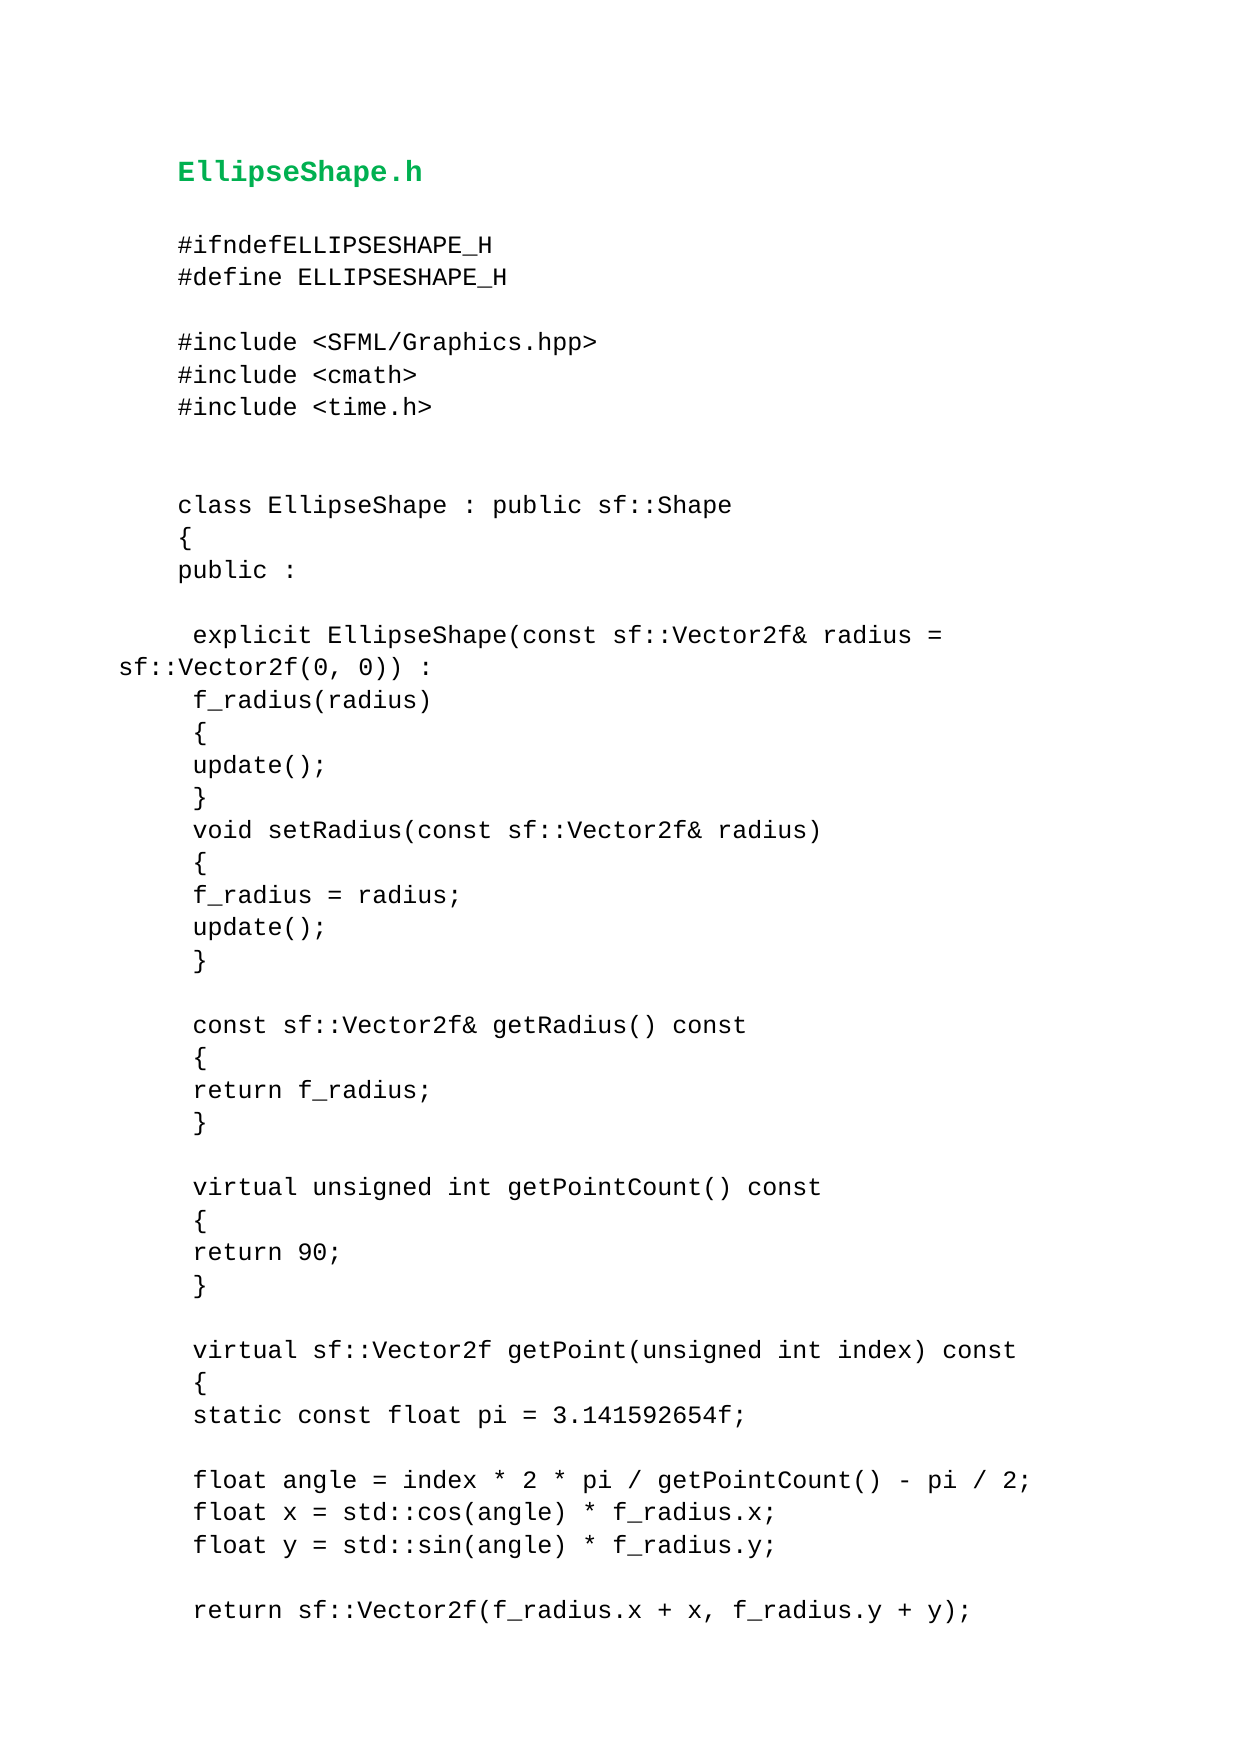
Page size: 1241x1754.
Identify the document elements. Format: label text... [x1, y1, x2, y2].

text { [118, 525, 1152, 553]
text float x = std::cos(angle) * f_radius.x; [118, 1500, 1152, 1528]
text virtual sf::Vector2f getPoint(unsigned int index) const [118, 1337, 1152, 1366]
text #include <time.h> [118, 395, 1152, 423]
text { [118, 1370, 1152, 1398]
text virtual unsigned int getPointCount() const [118, 1175, 1152, 1203]
text } [118, 947, 1152, 976]
text { [118, 1207, 1152, 1236]
text float y = std::sin(angle) * f_radius.y; [118, 1532, 1152, 1561]
text return sf::Vector2f(f_radius.x + x, f_radius.y + y); [118, 1597, 1152, 1626]
text #include <SFML/Graphics.hpp> [118, 330, 1152, 358]
text update(); [118, 915, 1152, 943]
text void setRadius(const sf::Vector2f& radius) [118, 817, 1152, 846]
text const sf::Vector2f& getRadius() const [118, 1012, 1152, 1041]
text return f_radius; [118, 1077, 1152, 1106]
text #ifndefELLIPSESHAPE_H [118, 232, 1152, 261]
text public : [118, 557, 1152, 586]
text return 90; [118, 1240, 1152, 1268]
text static const float pi = 3.141592654f; [118, 1402, 1152, 1431]
text #define ELLIPSESHAPE_H [118, 265, 1152, 293]
text EllipseShape.h [118, 157, 1152, 190]
text f_radius = radius; [118, 882, 1152, 911]
text class EllipseShape : public sf::Shape [118, 492, 1152, 521]
text { [118, 1045, 1152, 1073]
text } [118, 1272, 1152, 1301]
text { [118, 850, 1152, 878]
text float angle = index * 2 * pi / getPointCount() - pi / 2; [118, 1467, 1152, 1496]
text f_radius(radius) [118, 687, 1152, 716]
text } [118, 785, 1152, 813]
text } [118, 1110, 1152, 1138]
text explicit EllipseShape(const sf::Vector2f& radius = sf::Vector2f(0, 0)) : [118, 622, 1152, 683]
text update(); [118, 752, 1152, 781]
text { [118, 720, 1152, 748]
text #include <cmath> [118, 362, 1152, 391]
